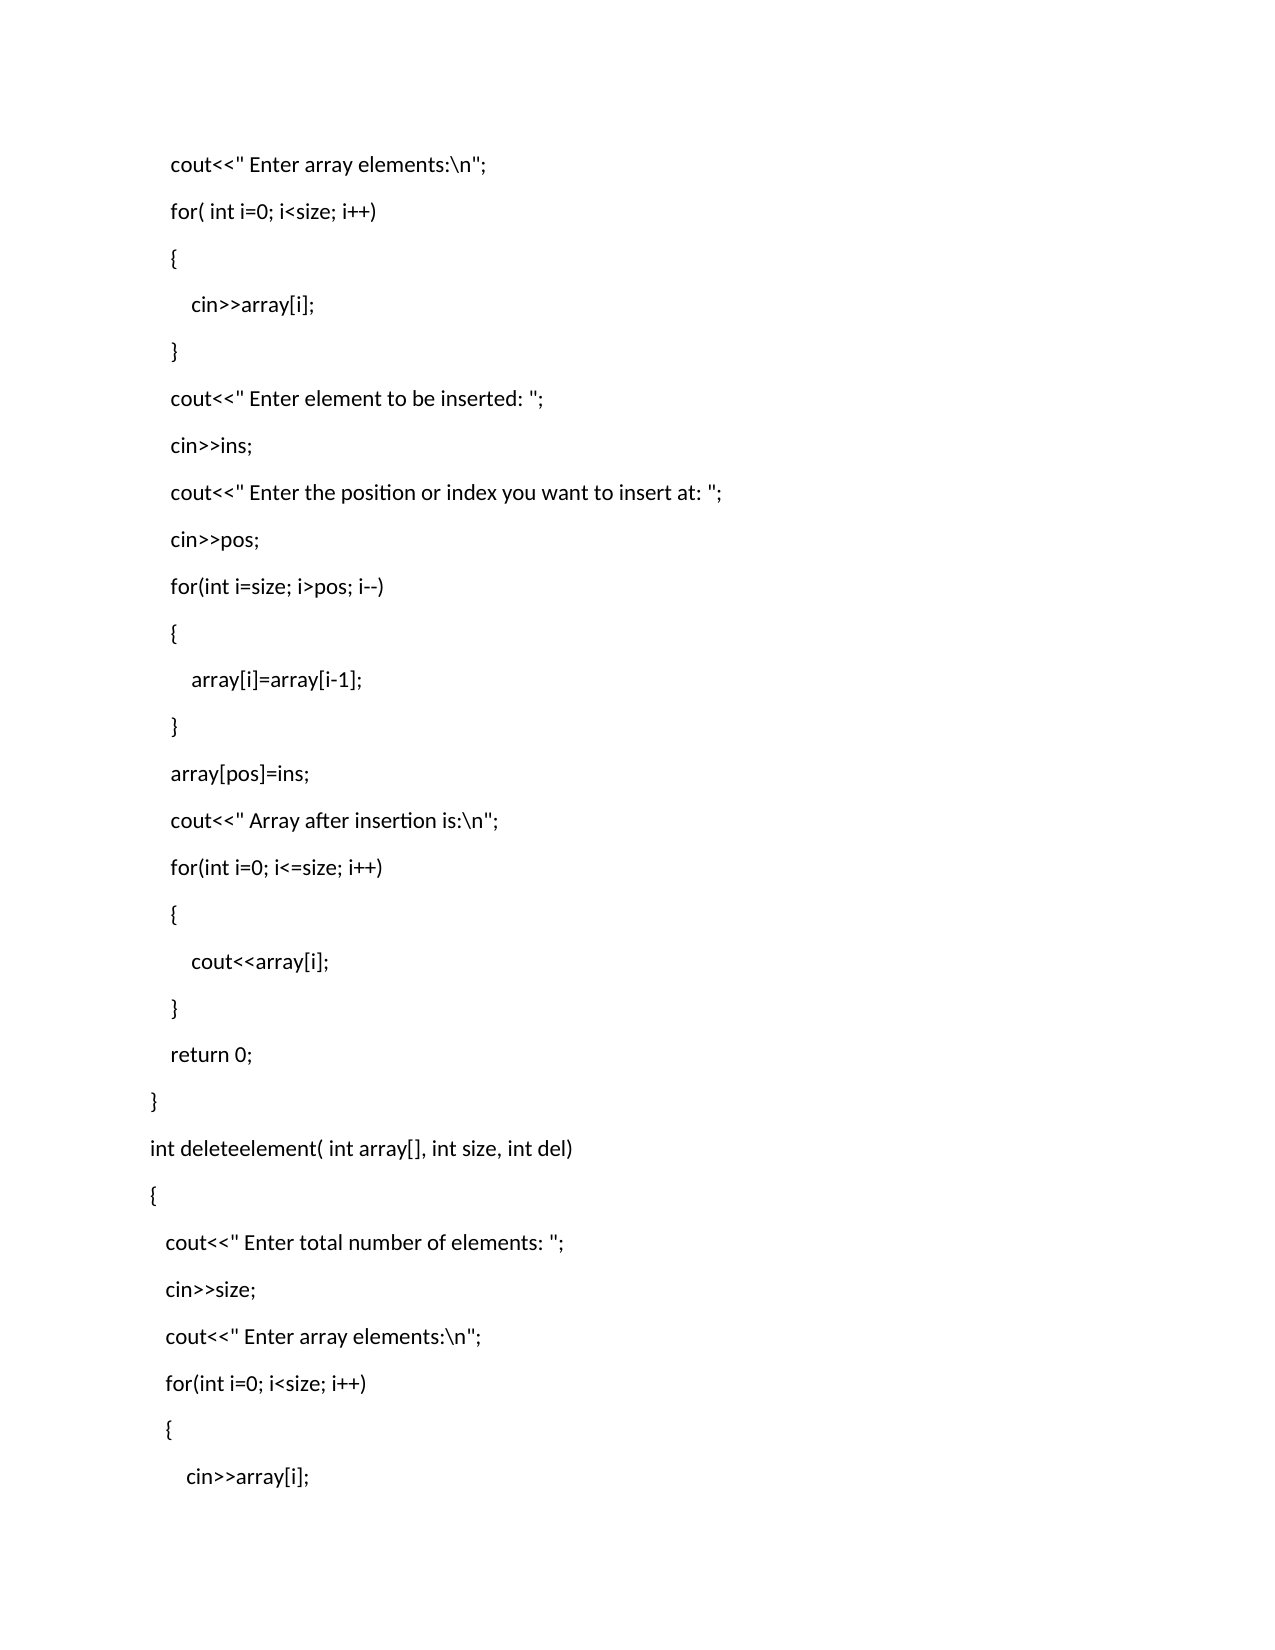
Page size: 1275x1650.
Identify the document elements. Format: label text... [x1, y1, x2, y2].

text { [150, 900, 1125, 928]
text for(int i=size; i>pos; i--) [150, 572, 1125, 600]
text for(int i=0; i<size; i++) [150, 1369, 1125, 1397]
text cout<<array[i]; [150, 947, 1125, 975]
text for(int i=0; i<=size; i++) [150, 853, 1125, 881]
text } [150, 712, 1125, 741]
text cout<<" Enter array elements:\n"; [150, 150, 1125, 178]
text } [150, 994, 1125, 1022]
text cin>>array[i]; [150, 1462, 1125, 1491]
text cin>>size; [150, 1275, 1125, 1303]
text cout<<" Array after insertion is:\n"; [150, 806, 1125, 834]
text int deleteelement( int array[], int size, int del) [150, 1134, 1125, 1162]
text cout<<" Enter element to be inserted: "; [150, 384, 1125, 412]
text cin>>array[i]; [150, 291, 1125, 319]
text cin>>ins; [150, 431, 1125, 459]
text return 0; [150, 1041, 1125, 1069]
text array[pos]=ins; [150, 759, 1125, 787]
text cout<<" Enter total number of elements: "; [150, 1228, 1125, 1256]
text { [150, 619, 1125, 647]
text for( int i=0; i<size; i++) [150, 197, 1125, 225]
text cin>>pos; [150, 525, 1125, 553]
text { [150, 244, 1125, 272]
text array[i]=array[i-1]; [150, 666, 1125, 694]
text { [150, 1181, 1125, 1209]
text cout<<" Enter the position or index you want to insert at: "; [150, 478, 1125, 506]
text { [150, 1416, 1125, 1444]
text } [150, 1087, 1125, 1116]
text cout<<" Enter array elements:\n"; [150, 1322, 1125, 1350]
text } [150, 337, 1125, 366]
